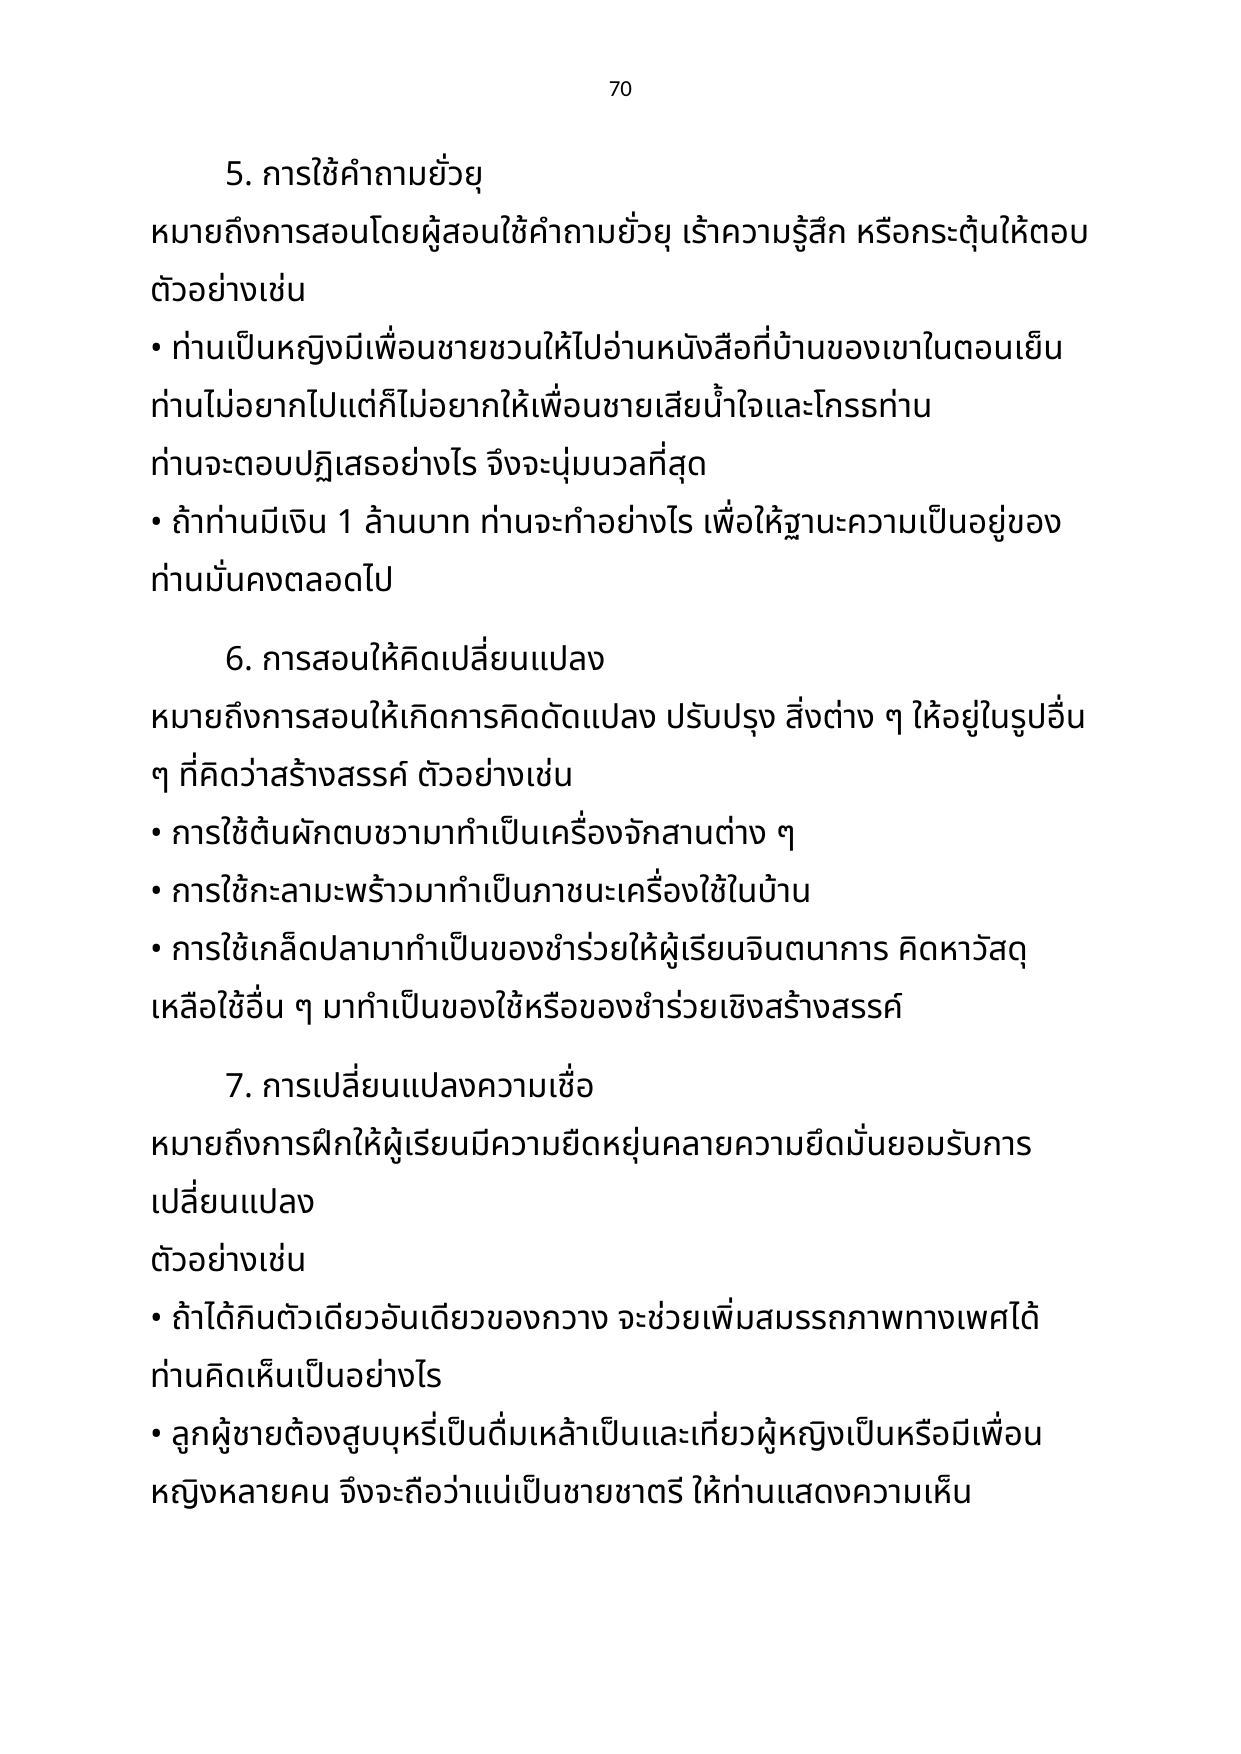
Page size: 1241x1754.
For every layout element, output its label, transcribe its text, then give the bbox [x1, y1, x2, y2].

text 7. การเปลี่ยนแปลงความเชื่อ หมายถึงการฝึกให้ผู้เรียนมีความยืดหยุ่นคลายความยึดมั่นยอมรับการเปลี่ยนแปลง ตัวอย่างเช่น • ถ้าได้กินตัวเดียวอันเดียวของกวาง จะช่วยเพิ่มสมรรถภาพทางเพศได้ท่านคิดเห็นเป็นอย่างไร • ลูกผู้ชายต้องสูบบุหรี่เป็นดื่มเหล้าเป็นและเที่ยวผู้หญิงเป็นหรือมีเพื่อนหญิงหลายคน จึงจะถือว่าแน่เป็นชายชาตรี ให้ท่านแสดงความเห็น [150, 1062, 1090, 1518]
text 5. การใช้คำถามยั่วยุ หมายถึงการสอนโดยผู้สอนใช้คำถามยั่วยุ เร้าความรู้สึก หรือกระตุ้นให้ตอบ ตัวอย่างเช่น • ท่านเป็นหญิงมีเพื่อนชายชวนให้ไปอ่านหนังสือที่บ้านของเขาในตอนเย็น ท่านไม่อยากไปแต่ก็ไม่อยากให้เพื่อนชายเสียน้ำใจและโกรธท่าน ท่านจะตอบปฏิเสธอย่างไร จึงจะนุ่มนวลที่สุด • ถ้าท่านมีเงิน 1 ล้านบาท ท่านจะทำอย่างไร เพื่อให้ฐานะความเป็นอยู่ของท่านมั่นคงตลอดไป [150, 150, 1090, 606]
text 6. การสอนให้คิดเปลี่ยนแปลง หมายถึงการสอนให้เกิดการคิดดัดแปลง ปรับปรุง สิ่งต่าง ๆ ให้อยู่ในรูปอื่น ๆ ที่คิดว่าสร้างสรรค์ ตัวอย่างเช่น • การใช้ต้นผักตบชวามาทำเป็นเครื่องจักสานต่าง ๆ • การใช้กะลามะพร้าวมาทำเป็นภาชนะเครื่องใช้ในบ้าน • การใช้เกล็ดปลามาทำเป็นของชำร่วยให้ผู้เรียนจินตนาการ คิดหาวัสดุเหลือใช้อื่น ๆ มาทำเป็นของใช้หรือของชำร่วยเชิงสร้างสรรค์ [150, 635, 1090, 1033]
